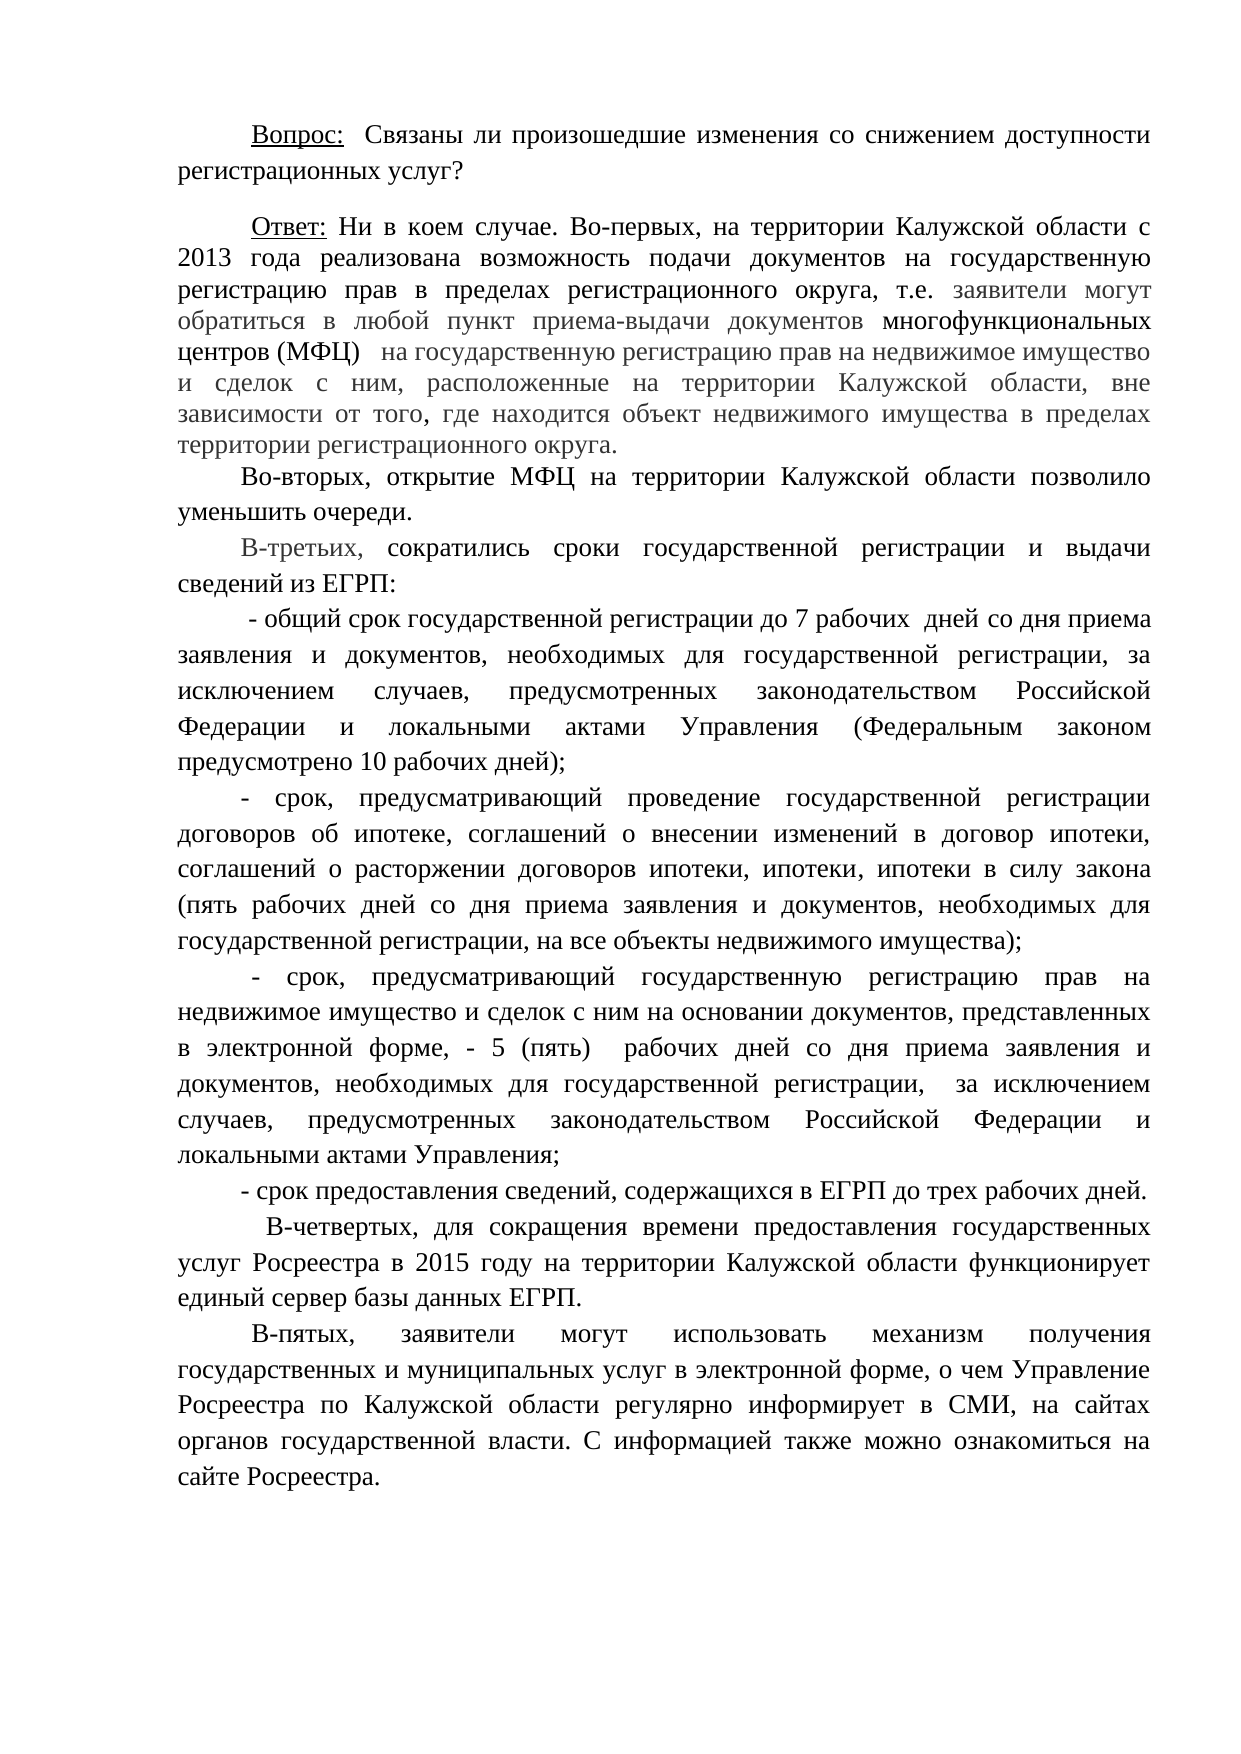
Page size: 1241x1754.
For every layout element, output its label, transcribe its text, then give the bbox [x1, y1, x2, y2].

text В-пятых, заявители могут использовать механизм получения государственных и муниципальных услуг в электронной форме, о чем Управление Росреестра по Калужской области регулярно информирует в СМИ, на сайтах органов государственной власти. С информацией также можно ознакомиться на сайте Росреестра. [177, 1317, 1152, 1491]
text Вопрос: Связаны ли произошедшие изменения со снижением доступности регистрационных услуг? [177, 118, 1152, 185]
text - срок, предусматривающий проведение государственной регистрации договоров об ипотеке, соглашений о внесении изменений в договор ипотеки, соглашений о расторжении договоров ипотеки, ипотеки, ипотеки в силу закона (пять рабочих дней со дня приема заявления и документов, необходимых для государственной регистрации, на все объекты недвижимого имущества); [177, 781, 1152, 955]
text - общий срок государственной регистрации до 7 рабочих дней со дня приема заявления и документов, необходимых для государственной регистрации, за исключением случаев, предусмотренных законодательством Российской Федерации и локальными актами Управления (Федеральным законом предусмотрено 10 рабочих дней); [177, 602, 1152, 777]
text В-третьих, сократились сроки государственной регистрации и выдачи сведений из ЕГРП: [177, 531, 1152, 598]
text В-четвертых, для сокращения времени предоставления государственных услуг Росреестра в 2015 году на территории Калужской области функционирует единый сервер базы данных ЕГРП. [177, 1210, 1152, 1312]
text Во-вторых, открытие МФЦ на территории Калужской области позволило уменьшить очереди. [177, 459, 1152, 526]
text - срок предоставления сведений, содержащихся в ЕГРП до трех рабочих дней. [177, 1174, 1152, 1205]
text - срок, предусматривающий государственную регистрацию прав на недвижимое имущество и сделок с ним на основании документов, представленных в электронной форме, - 5 (пять) рабочих дней со дня приема заявления и документов, необходимых для государственной регистрации, за исключением случаев, предусмотренных законодательством Российской Федерации и локальными актами Управления; [177, 960, 1152, 1169]
list Ответ: Ни в коем случае. Во-первых, на территории Калужской области с 2013 года реализована возможность подачи документов на государственную регистрацию прав в пределах регистрационного округа, т.е. заявители могут обратиться в любой пункт приема-выдачи документов многофункциональных центров (МФЦ) на государственную регистрацию прав на недвижимое имущество и сделок с ним, расположенные на территории Калужской области, вне зависимости от того, где находится объект недвижимого имущества в пределах территории регистрационного округа. [177, 210, 1152, 459]
